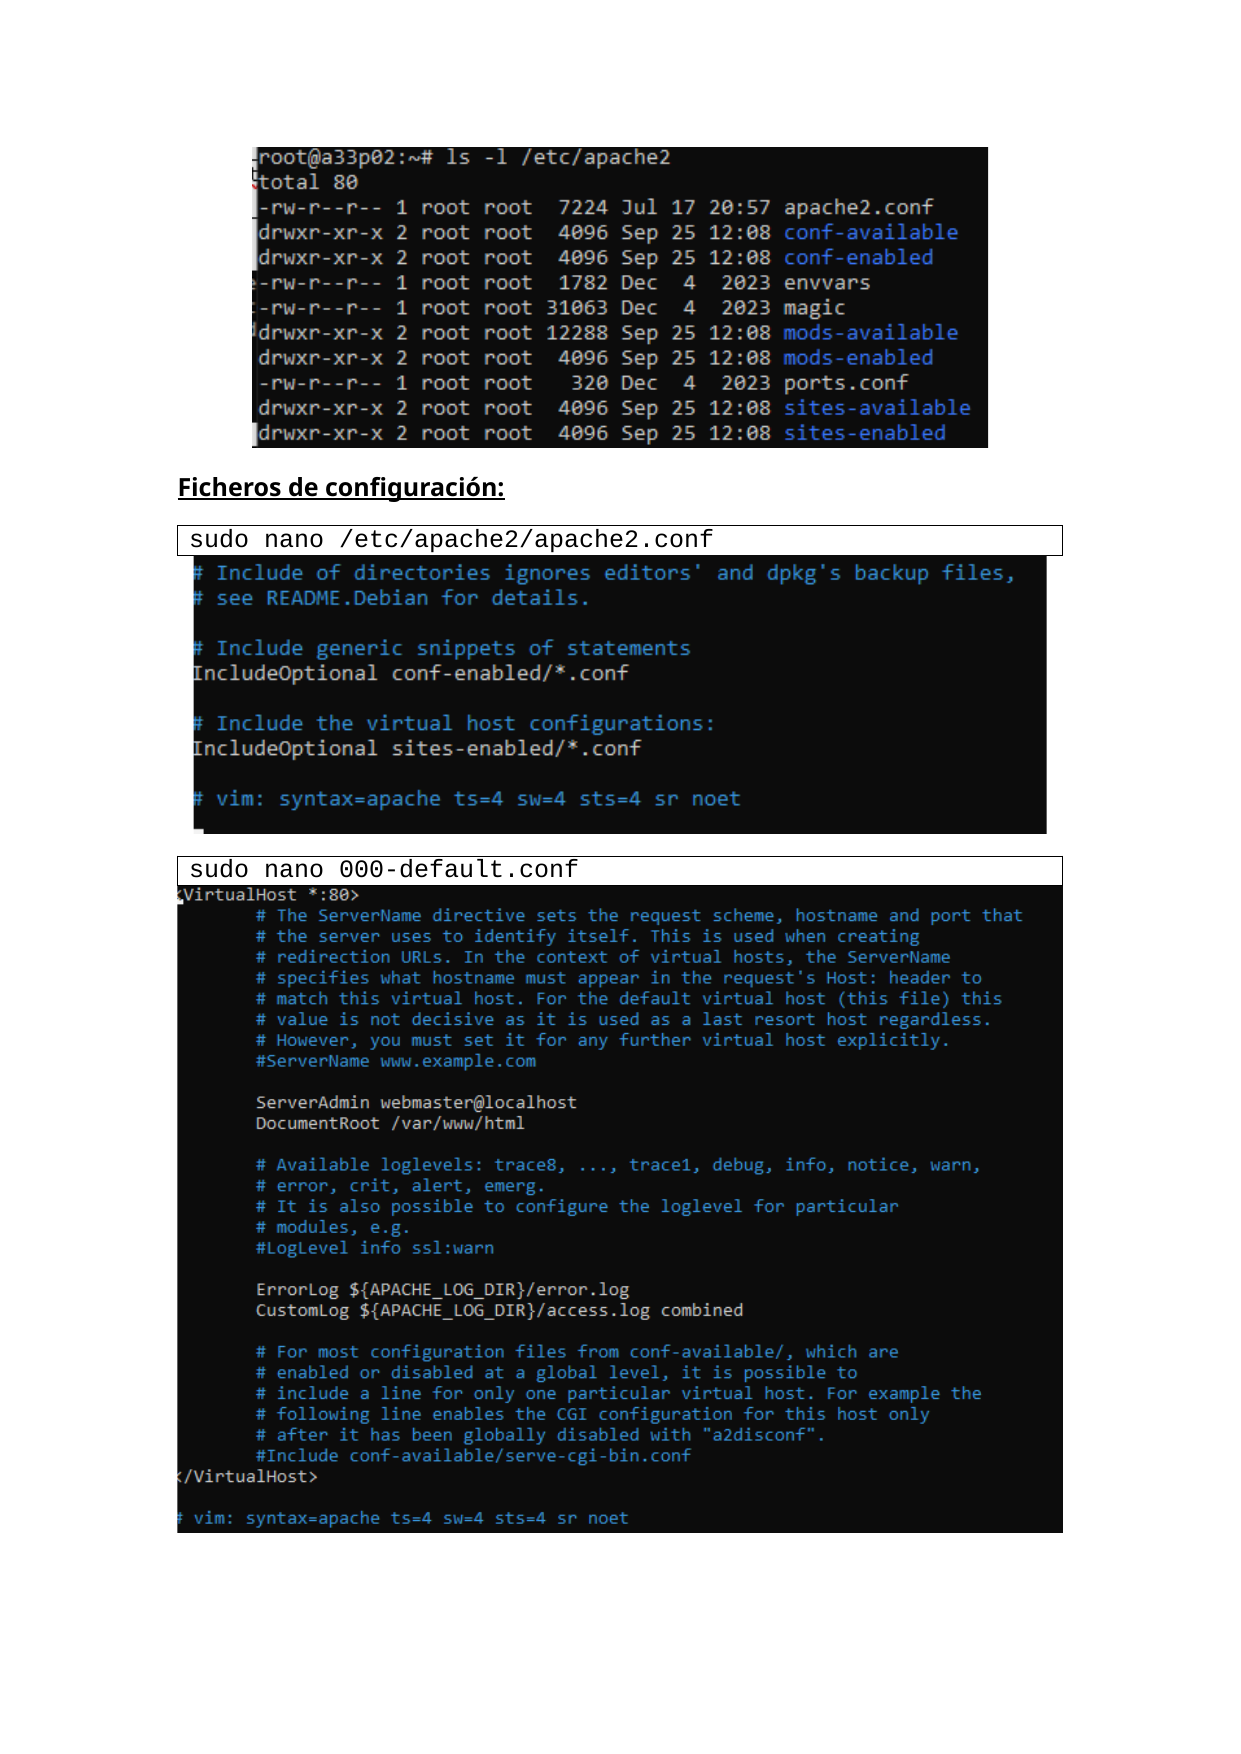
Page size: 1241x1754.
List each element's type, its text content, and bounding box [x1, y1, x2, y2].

text Ficheros de configuración: [177, 469, 1063, 503]
table_header sudo nano 000-default.conf [178, 857, 1062, 885]
table_header sudo nano /etc/apache2/apache2.conf [178, 526, 1062, 555]
picture [193, 555, 1047, 834]
picture [177, 886, 1063, 1533]
picture [252, 147, 989, 448]
